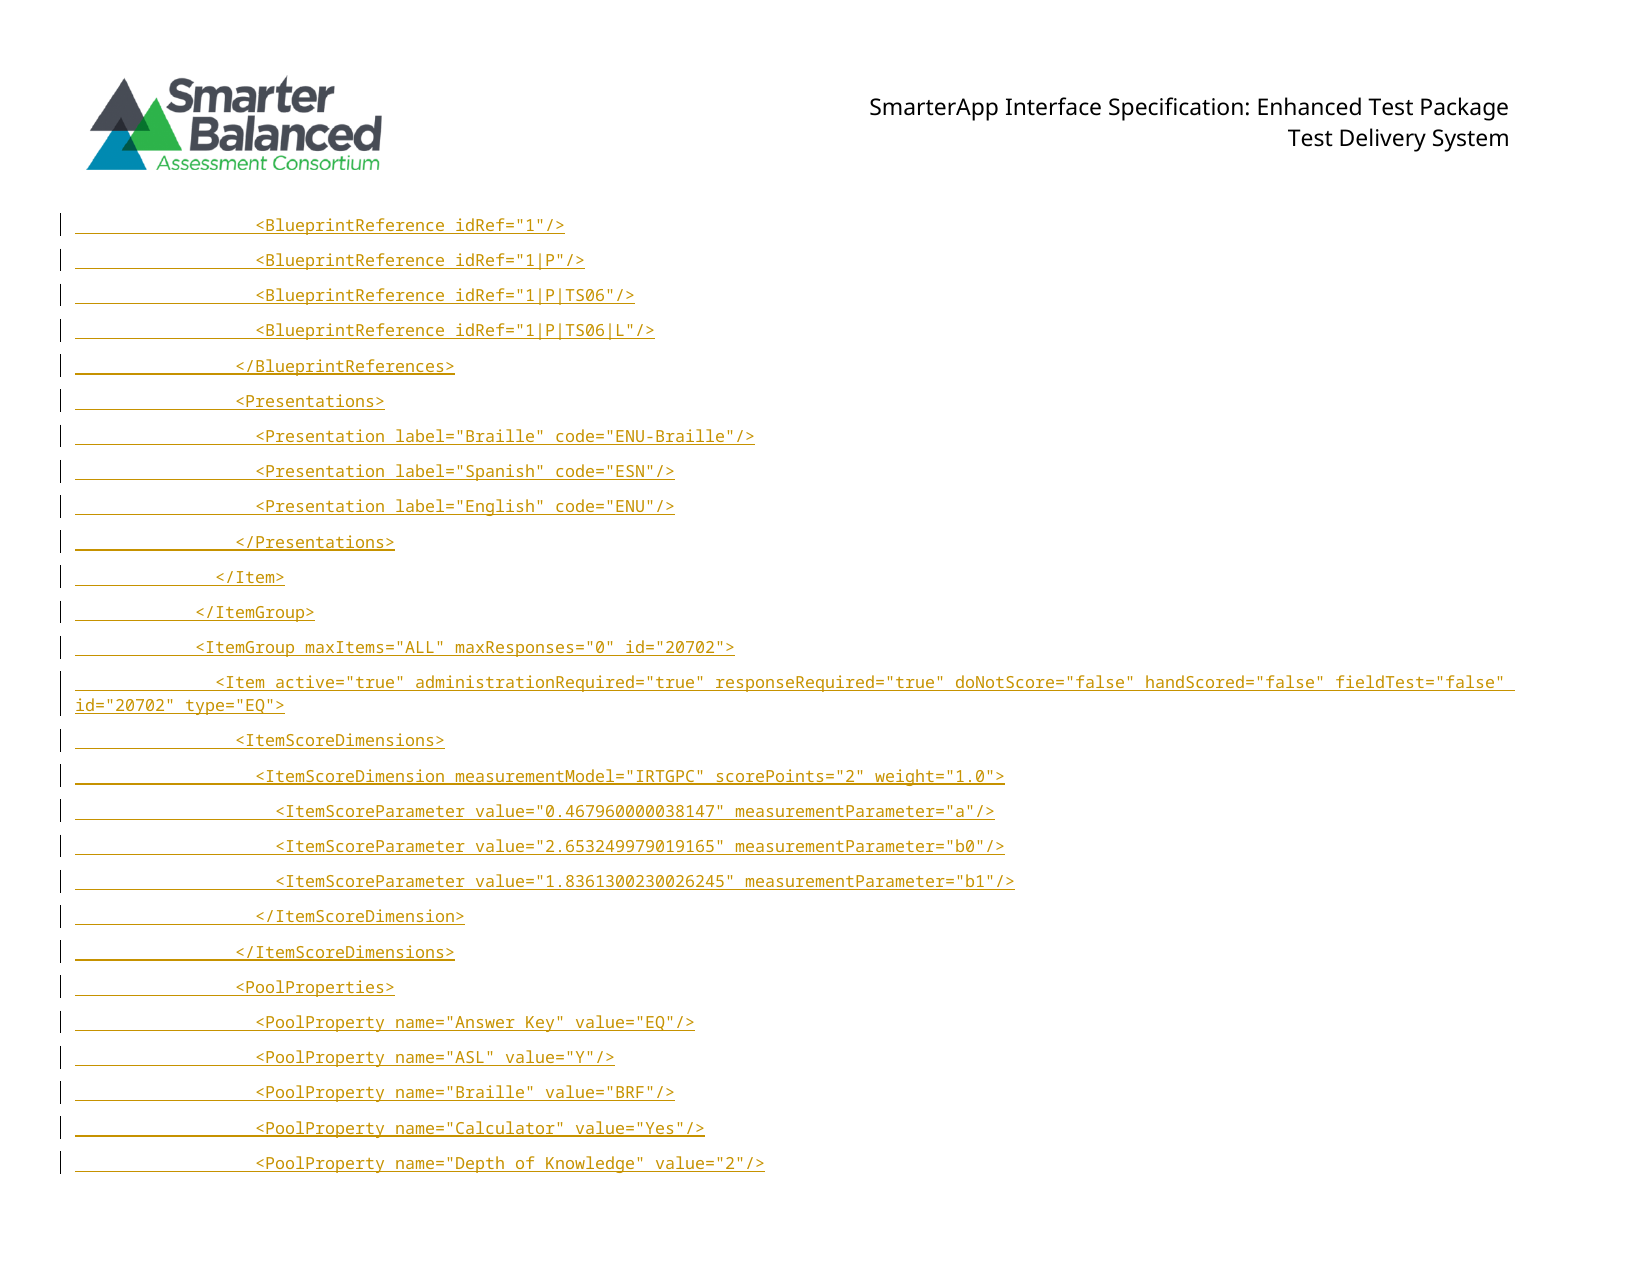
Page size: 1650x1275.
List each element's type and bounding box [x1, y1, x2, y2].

picture [86, 75, 382, 170]
